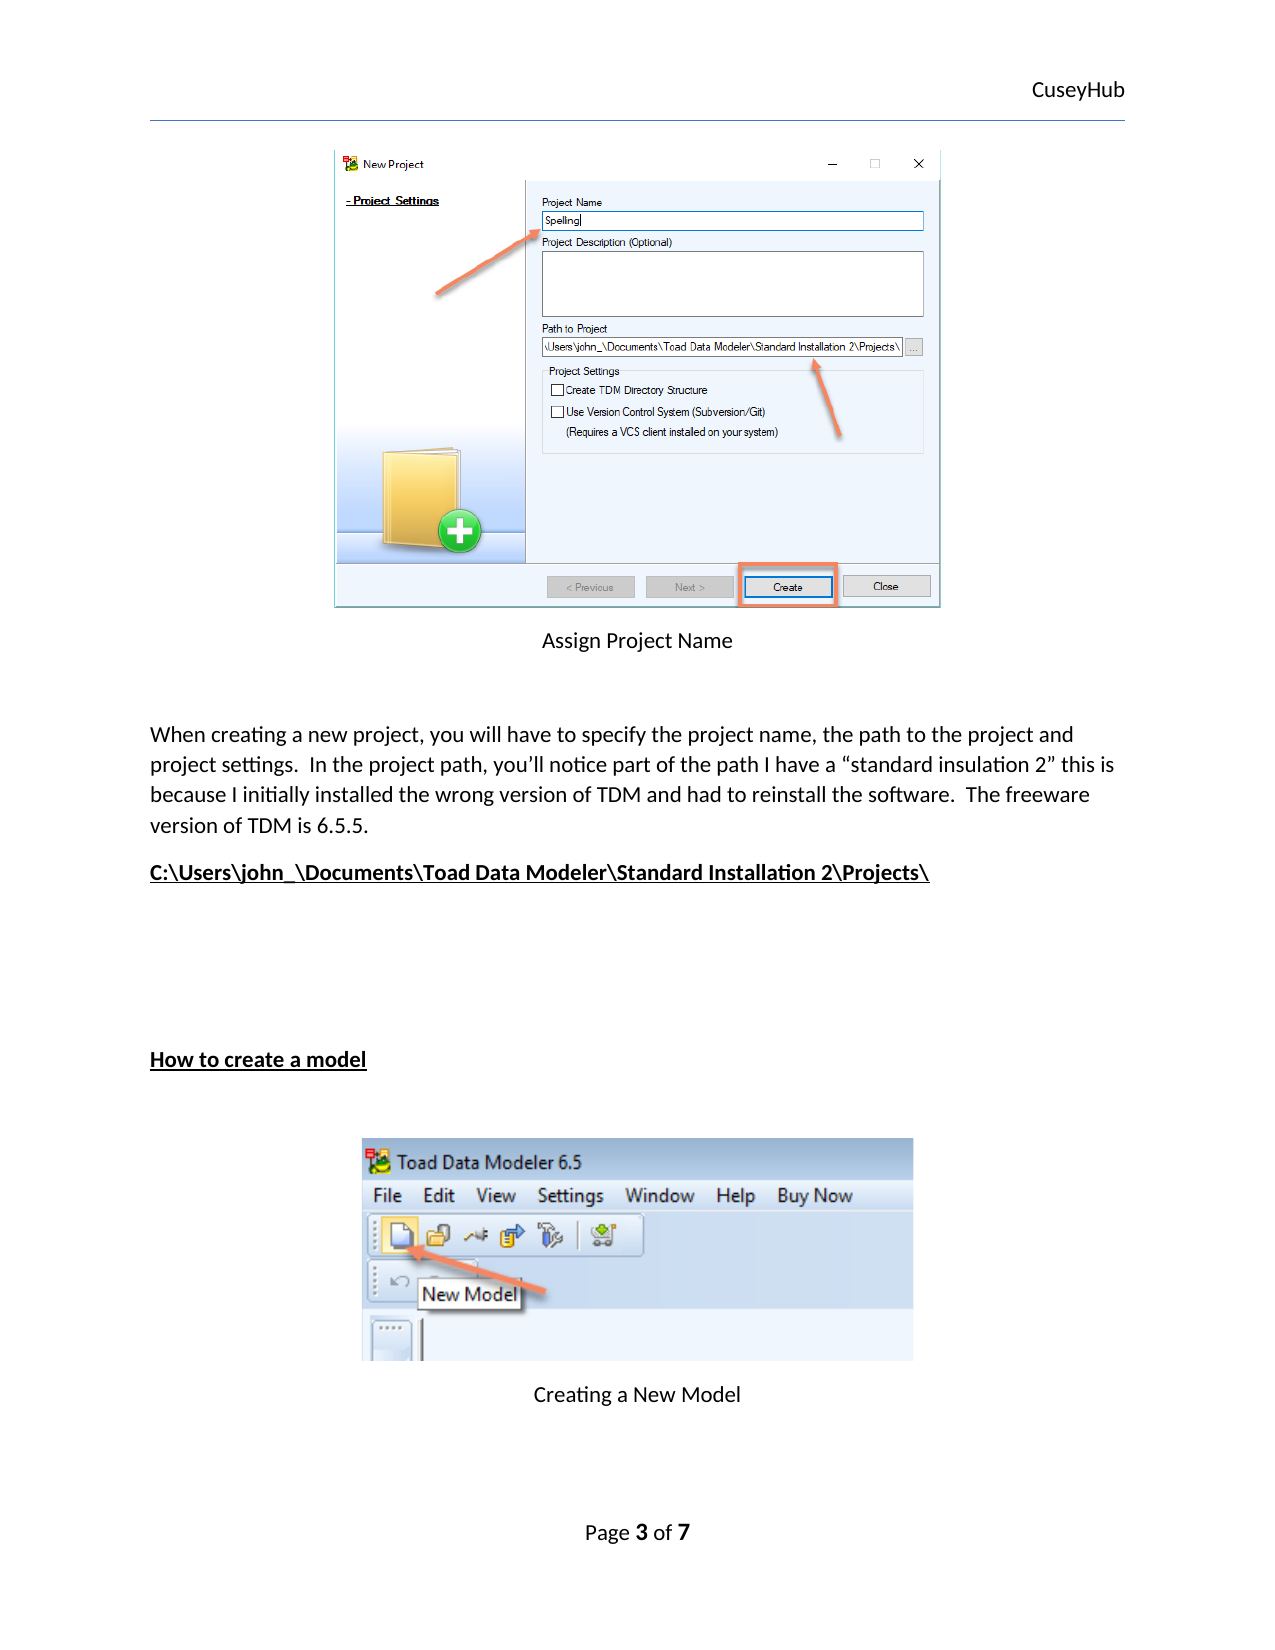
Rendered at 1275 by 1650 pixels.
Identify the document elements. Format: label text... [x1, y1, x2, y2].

text C:\Users\john_\Documents\Toad Data Modeler\Standard Installation 2\Projects\ [150, 858, 1125, 886]
picture [334, 150, 941, 608]
picture [361, 1138, 914, 1361]
text Creating a New Model [150, 1380, 1125, 1408]
text When creating a new project, you will have to specify the project name, the path to the project and project settings. In the project path, you’ll notice part of the path I have a “standard insulation 2” this is because I initially installed the wrong version of TDM and had to reinstall the software. The freeware version of TDM is 6.5.5. [150, 720, 1125, 839]
text How to create a model [150, 1045, 1125, 1073]
text Assign Project Name [150, 626, 1125, 654]
